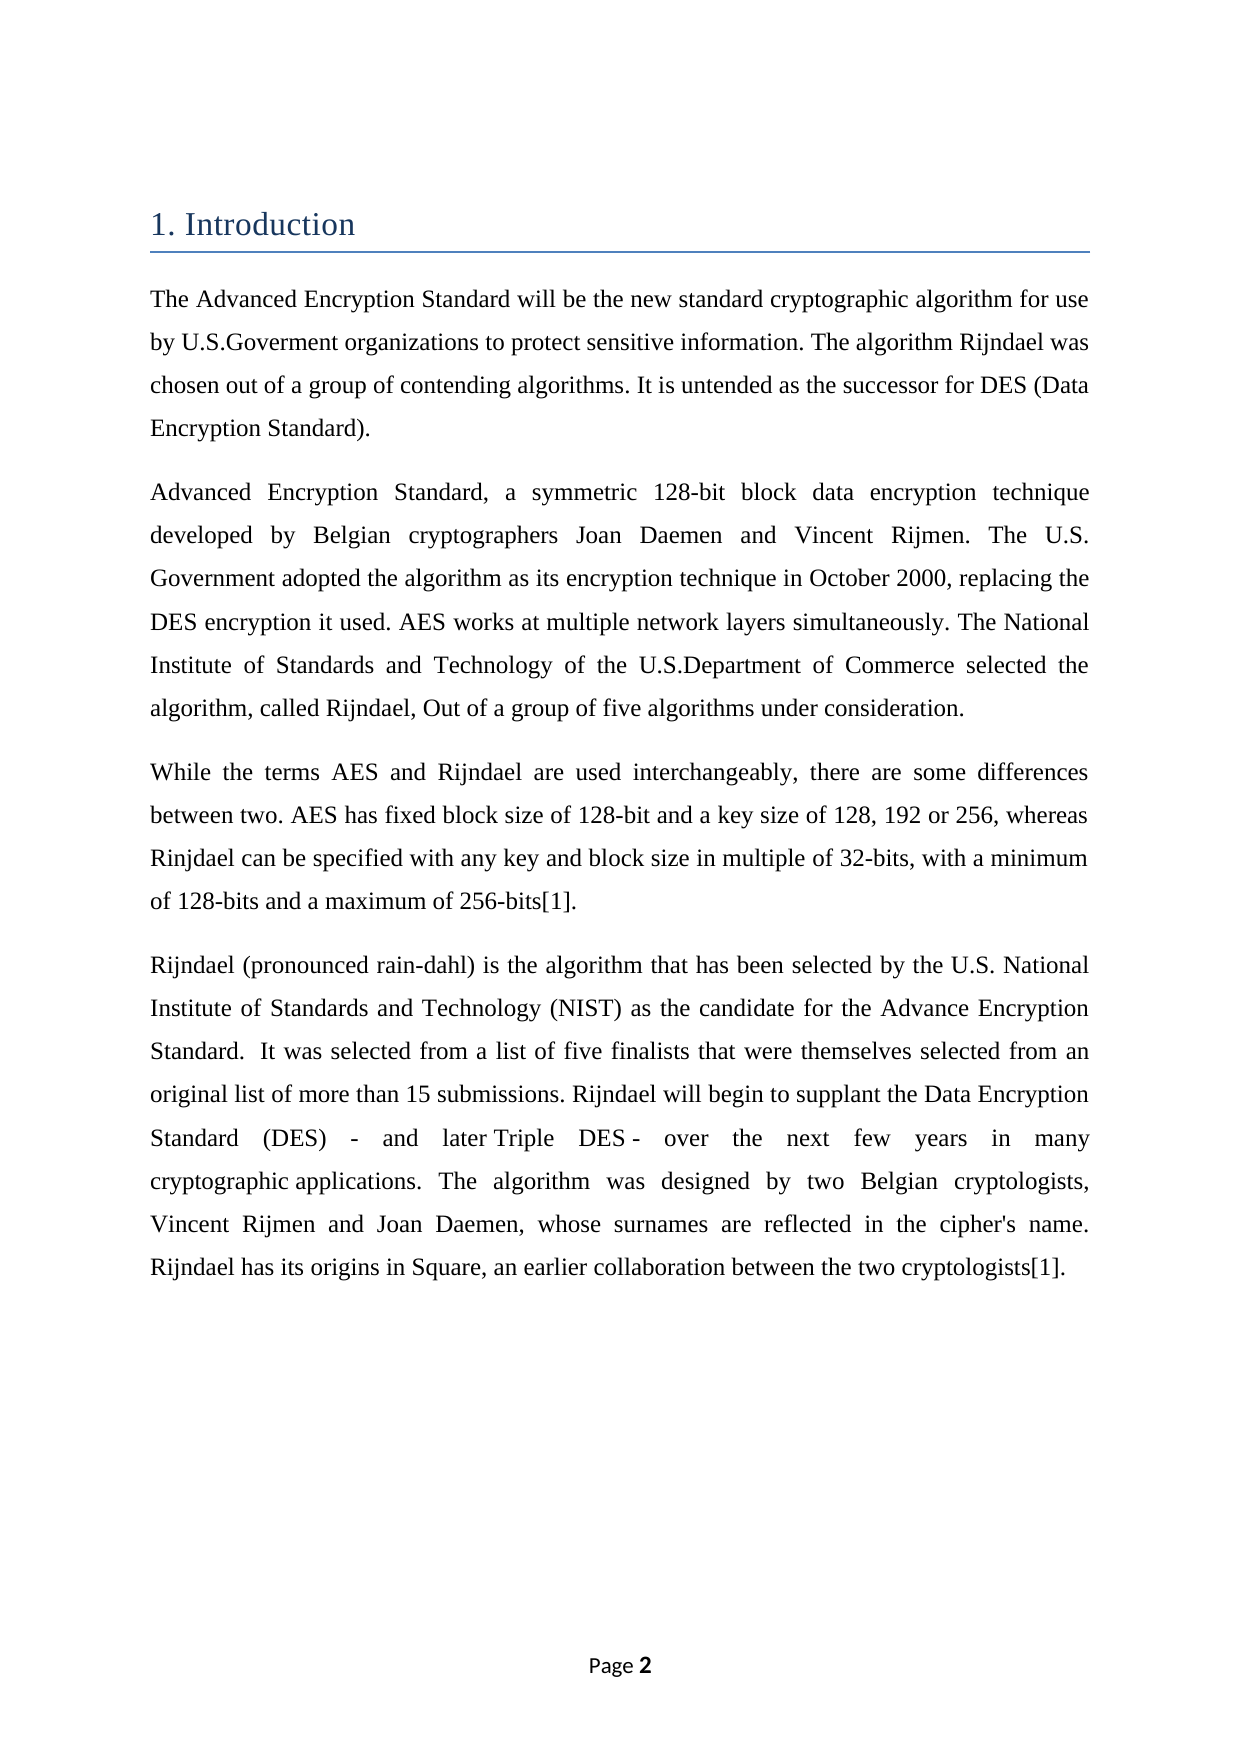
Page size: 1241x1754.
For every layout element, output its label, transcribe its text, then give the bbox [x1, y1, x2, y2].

text Rijndael (pronounced rain-dahl) is the algorithm that has been selected by the U.S. National Institute of Standards and Technology (NIST) as the candidate for the Advance Encryption Standard. It was selected from a list of five finalists that were themselves selected from an original list of more than 15 submissions. Rijndael will begin to supplant the Data Encryption Standard (DES) - and later Triple DES - over the next few years in many cryptographic applications. The algorithm was designed by two Belgian cryptologists, Vincent Rijmen and Joan Daemen, whose surnames are reflected in the cipher's name. Rijndael has its origins in Square, an earlier collaboration between the two cryptologists[1]. [150, 950, 1090, 1281]
text The Advanced Encryption Standard will be the new standard cryptographic algorithm for use by U.S.Goverment organizations to protect sensitive information. The algorithm Rijndael was chosen out of a group of contending algorithms. It is untended as the successor for DES (Data Encryption Standard). [150, 284, 1090, 442]
text Advanced Encryption Standard, a symmetric 128-bit block data encryption technique developed by Belgian cryptographers Joan Daemen and Vincent Rijmen. The U.S. Government adopted the algorithm as its encryption technique in October 2000, replacing the DES encryption it used. AES works at multiple network layers simultaneously. The National Institute of Standards and Technology of the U.S.Department of Commerce selected the algorithm, called Rijndael, Out of a group of five algorithms under consideration. [150, 477, 1090, 722]
text While the terms AES and Rijndael are used interchangeably, there are some differences between two. AES has fixed block size of 128-bit and a key size of 128, 192 or 256, whereas Rinjdael can be specified with any key and block size in multiple of 32-bits, with a minimum of 128-bits and a maximum of 256-bits[1]. [150, 757, 1090, 915]
title 1. Introduction [150, 204, 1090, 251]
